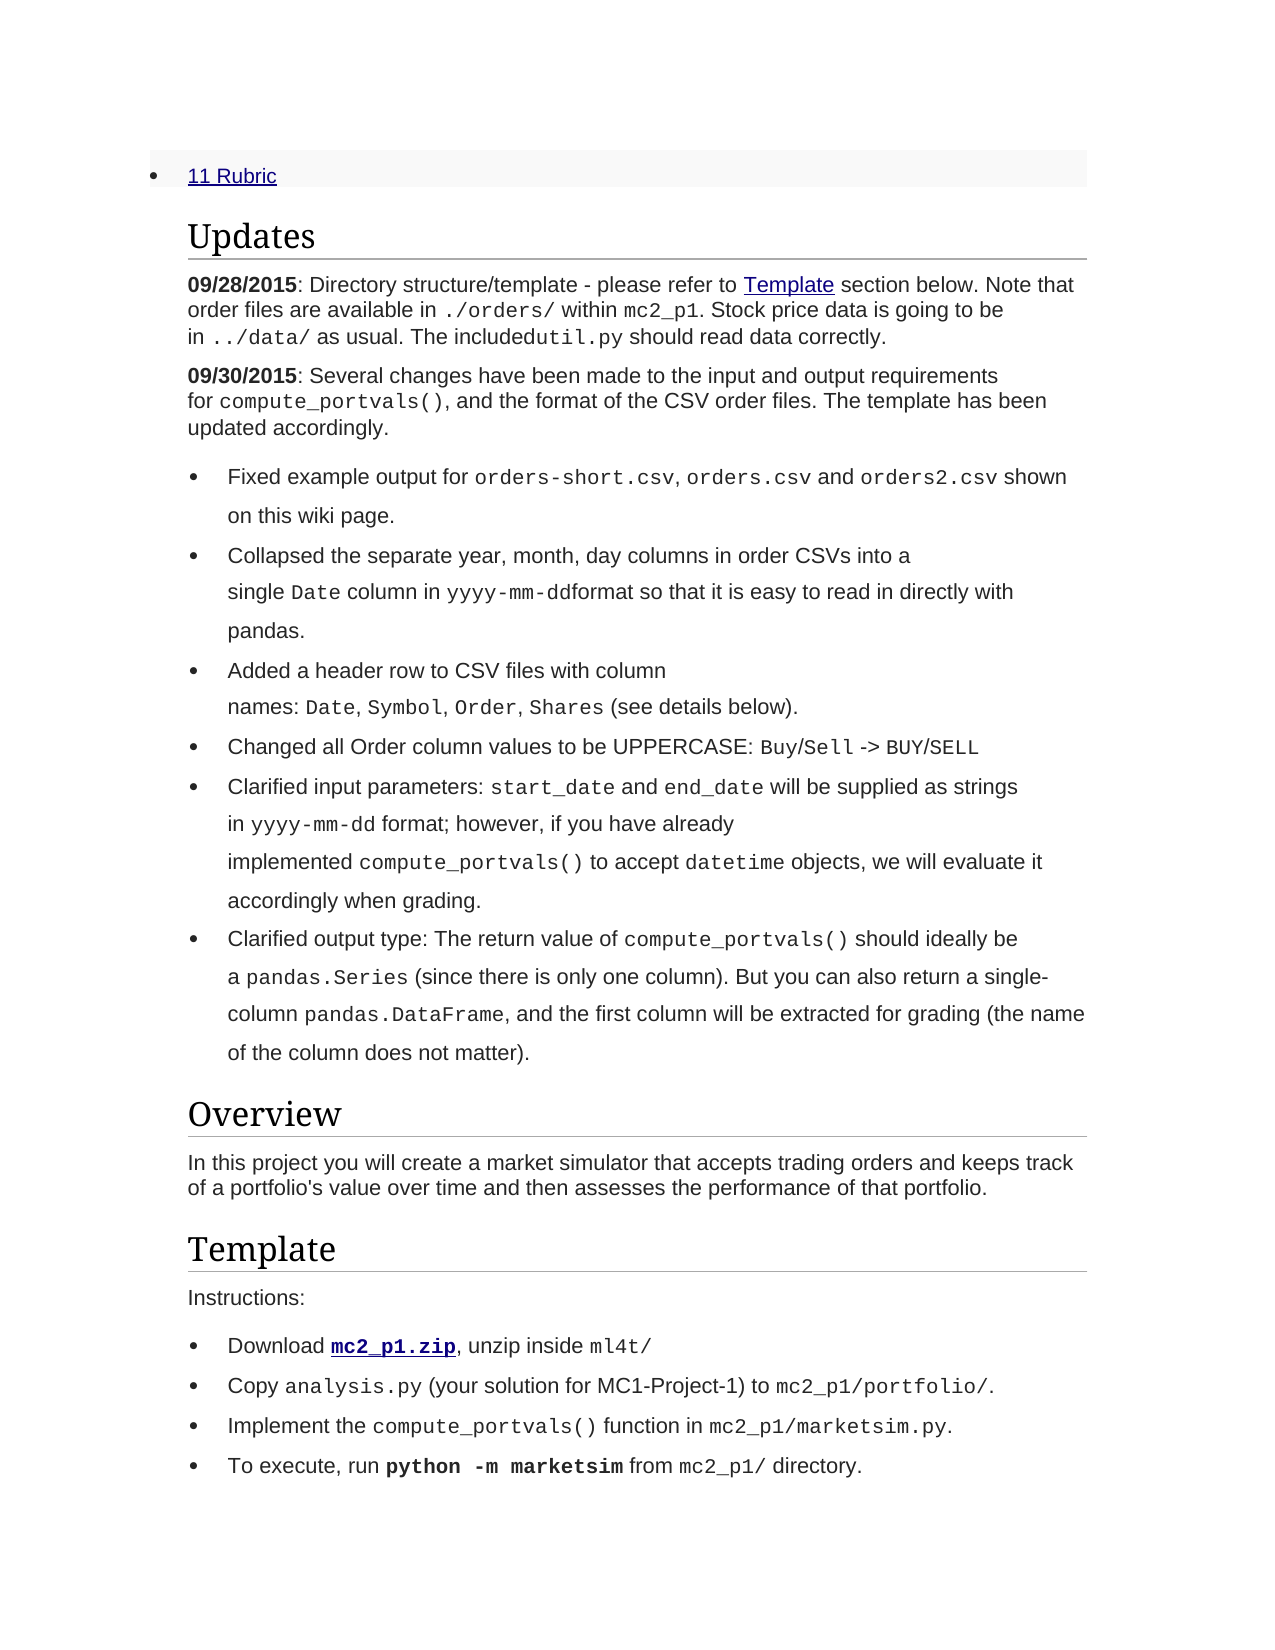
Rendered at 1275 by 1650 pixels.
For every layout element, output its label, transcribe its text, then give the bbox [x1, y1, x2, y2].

text In this project you will create a market simulator that accepts trading orders and keeps track of a portfolio's value over time and then assesses the performance of that portfolio. [187, 1150, 1087, 1200]
list Implement the compute_portvals() function in mc2_p1/marketsim.py. [190, 1402, 1087, 1440]
subtitle Template [187, 1225, 1087, 1272]
list To execute, run python -m marketsim from mc2_p1/ directory. [190, 1442, 1087, 1480]
subtitle Overview [187, 1090, 1087, 1137]
list 11 Rubric [150, 150, 1087, 187]
list Copy analysis.py (your solution for MC1-Project-1) to mc2_p1/portfolio/. [190, 1362, 1087, 1400]
subtitle Updates [187, 212, 1087, 259]
list Added a header row to CSV files with column names: Date, Symbol, Order, Shares (see details below). [190, 645, 1087, 720]
text Instructions: [187, 1285, 1087, 1310]
list Clarified input parameters: start_date and end_date will be supplied as strings in yyyy-mm-dd format; however, if you have already implemented compute_portvals() to accept datetime objects, we will evaluate it accordingly when grading. [190, 763, 1087, 913]
list Download mc2_p1.zip, unzip inside ml4t/ [190, 1322, 1087, 1360]
text 09/30/2015: Several changes have been made to the input and output requirements for compute_portvals(), and the format of the CSV order files. The template has been updated accordingly. [187, 363, 1087, 440]
list Collapsed the separate year, month, day columns in order CSVs into a single Date column in yyyy-mm-ddformat so that it is easy to read in directly with pandas. [190, 530, 1087, 643]
list Changed all Order column values to be UPPERCASE: Buy/Sell -> BUY/SELL [190, 723, 1087, 760]
list Fixed example output for orders-short.csv, orders.csv and orders2.csv shown on this wiki page. [190, 453, 1087, 528]
list Clarified output type: The return value of compute_portvals() should ideally be a pandas.Series (since there is only one column). But you can also return a single-column pandas.DataFrame, and the first column will be extracted for grading (the name of the column does not matter). [190, 915, 1087, 1065]
text 09/28/2015: Directory structure/template - please refer to Template section below. Note that order files are available in ./orders/ within mc2_p1. Stock price data is going to be in ../data/ as usual. The includedutil.py should read data correctly. [187, 272, 1087, 351]
